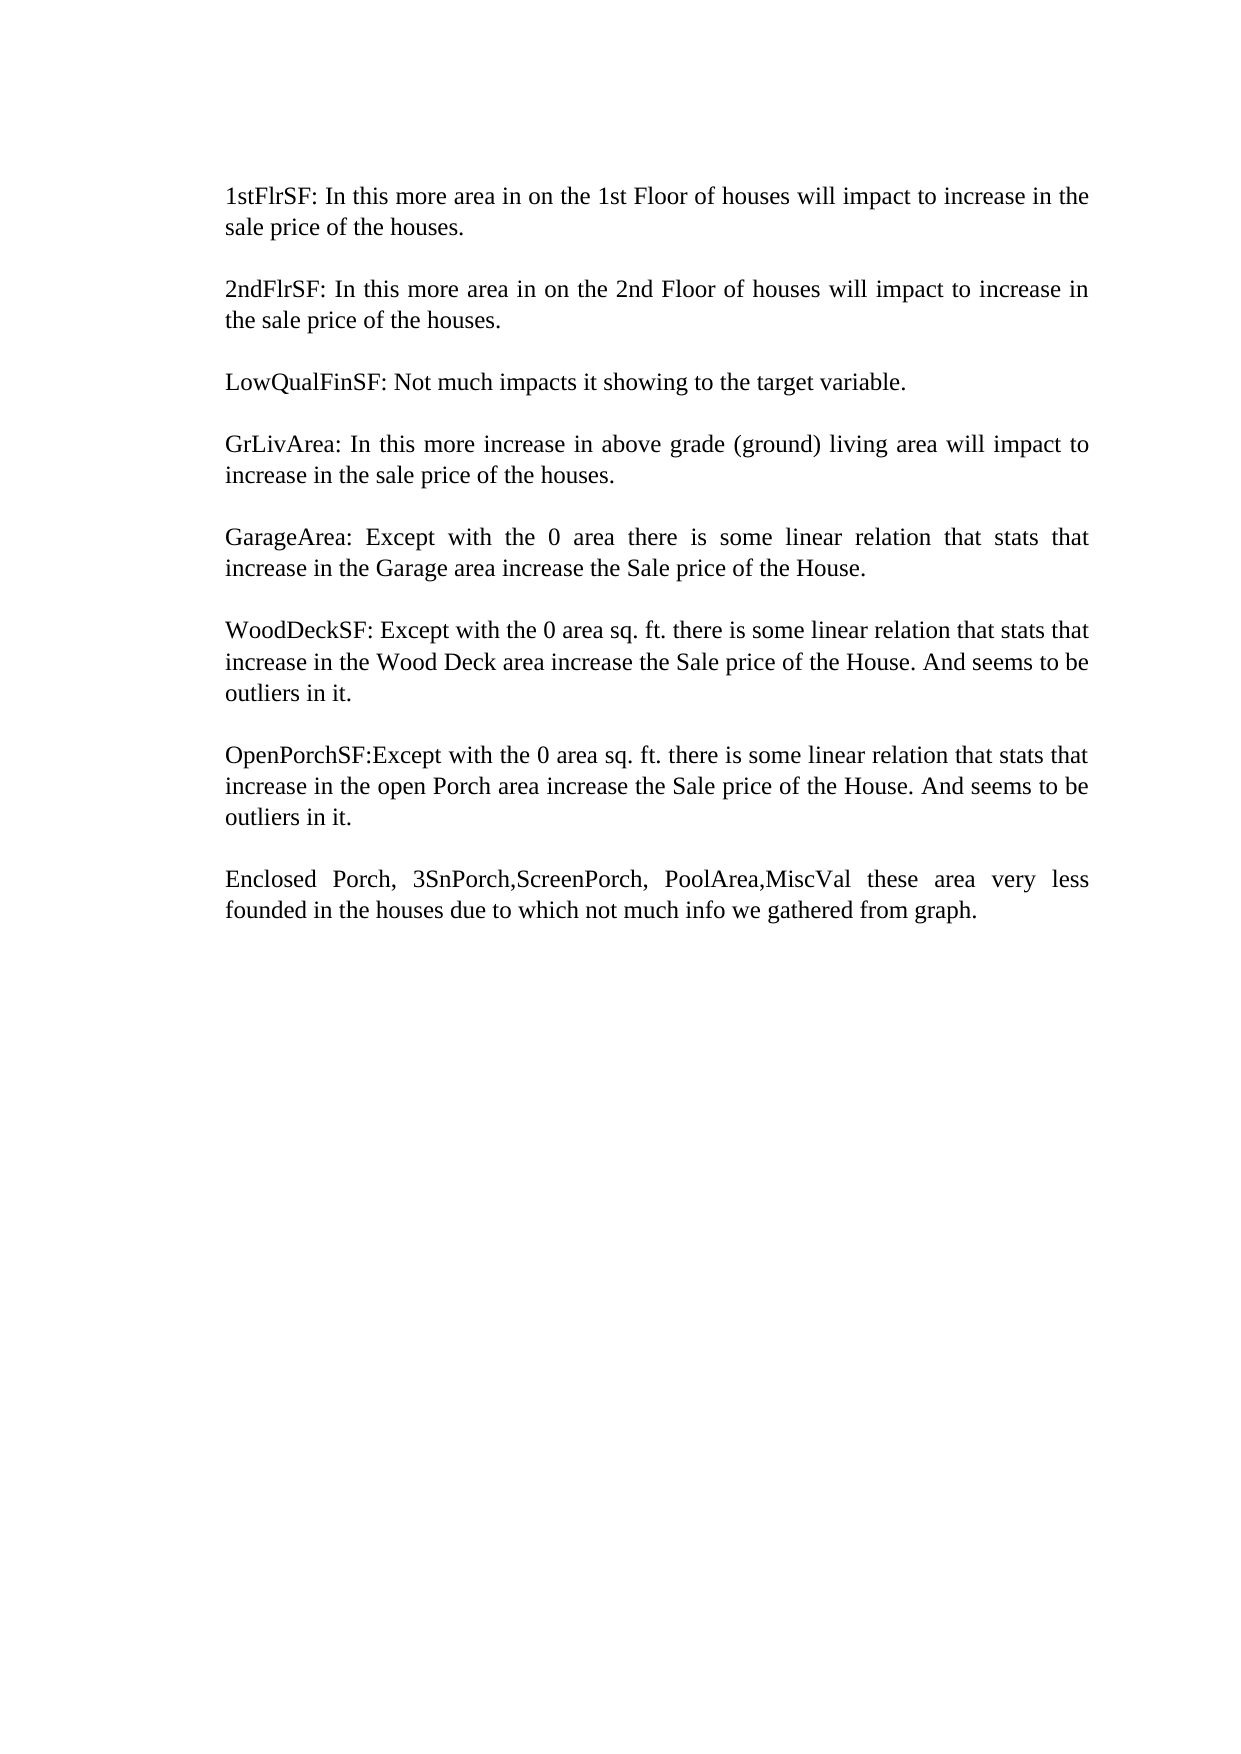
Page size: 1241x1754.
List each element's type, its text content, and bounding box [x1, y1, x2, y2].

list WoodDeckSF: Except with the 0 area sq. ft. there is some linear relation that stats that increase in the Wood Deck area increase the Sale price of the House. And seems to be outliers in it. [225, 616, 1090, 706]
list OpenPorchSF:Except with the 0 area sq. ft. there is some linear relation that stats that increase in the open Porch area increase the Sale price of the House. And seems to be outliers in it. [225, 740, 1090, 831]
list GrLivArea: In this more increase in above grade (ground) living area will impact to increase in the sale price of the houses. [225, 429, 1090, 489]
list LowQualFinSF: Not much impacts it showing to the target variable. [225, 367, 1090, 396]
list GarageArea: Except with the 0 area there is some linear relation that stats that increase in the Garage area increase the Sale price of the House. [225, 522, 1090, 582]
list Enclosed Porch, 3SnPorch,ScreenPorch, PoolArea,MiscVal these area very less founded in the houses due to which not much info we gathered from graph. [225, 864, 1090, 924]
list 1stFlrSF: In this more area in on the 1st Floor of houses will impact to increase in the sale price of the houses. [225, 181, 1090, 241]
list 2ndFlrSF: In this more area in on the 2nd Floor of houses will impact to increase in the sale price of the houses. [225, 274, 1090, 334]
